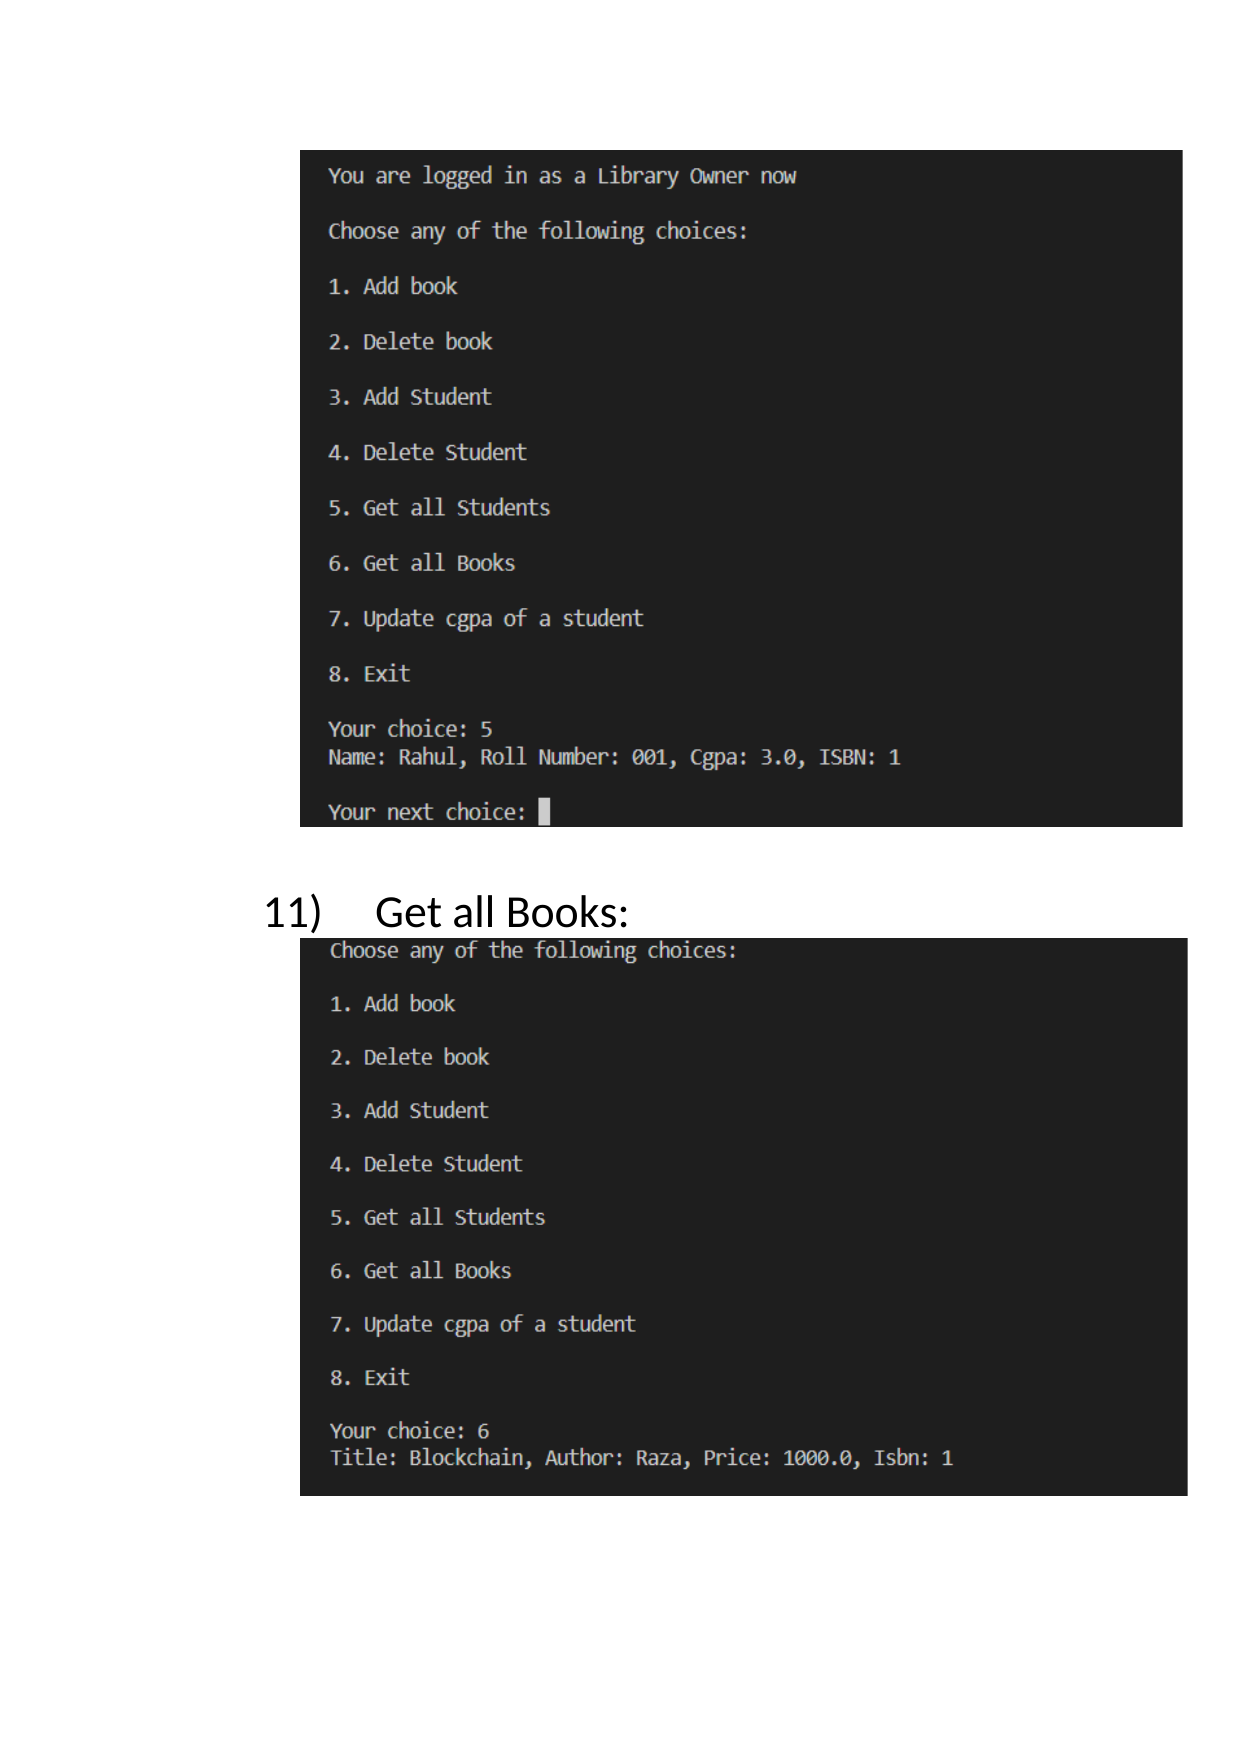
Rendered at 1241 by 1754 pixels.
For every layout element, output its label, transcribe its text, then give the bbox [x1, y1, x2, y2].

picture [300, 938, 1188, 1496]
list Get all Books: [262, 882, 1090, 938]
picture [300, 150, 1183, 827]
